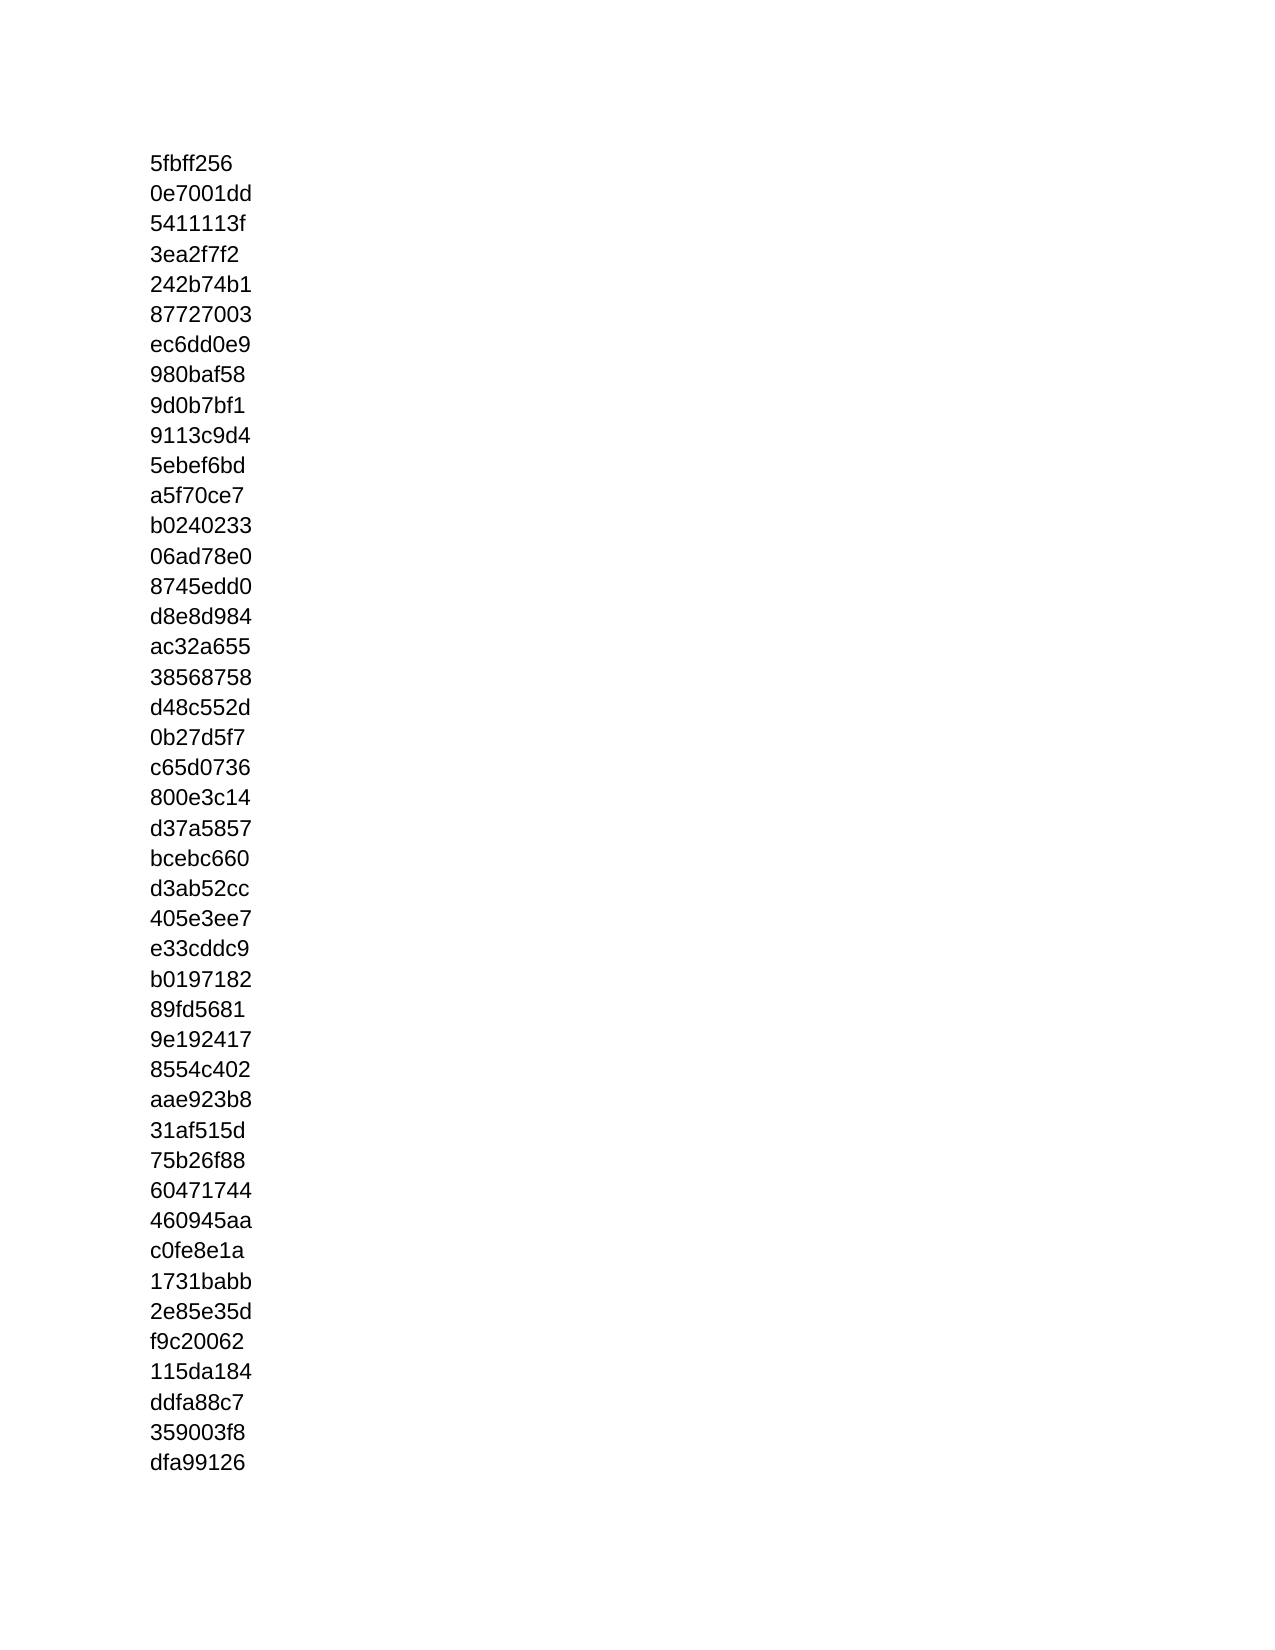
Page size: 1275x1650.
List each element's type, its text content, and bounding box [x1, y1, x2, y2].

text d3ab52cc [150, 875, 1125, 901]
text b0197182 [150, 966, 1125, 992]
text ec6dd0e9 [150, 331, 1125, 358]
text 87727003 [150, 301, 1125, 327]
text 0b27d5f7 [150, 724, 1125, 750]
text ddfa88c7 [150, 1388, 1125, 1415]
text 115da184 [150, 1358, 1125, 1385]
text 242b74b1 [150, 271, 1125, 297]
text 5ebef6bd [150, 452, 1125, 478]
text 5411113f [150, 210, 1125, 237]
text 60471744 [150, 1177, 1125, 1203]
text e33cddc9 [150, 935, 1125, 962]
text 8745edd0 [150, 573, 1125, 599]
text 5fbff256 [150, 150, 1125, 176]
text 9e192417 [150, 1026, 1125, 1052]
text bcebc660 [150, 845, 1125, 871]
text 9d0b7bf1 [150, 392, 1125, 418]
text dfa99126 [150, 1449, 1125, 1475]
text c0fe8e1a [150, 1237, 1125, 1264]
text 359003f8 [150, 1419, 1125, 1445]
text 89fd5681 [150, 996, 1125, 1022]
text 8554c402 [150, 1056, 1125, 1083]
text f9c20062 [150, 1328, 1125, 1354]
text 1731babb [150, 1268, 1125, 1294]
text 9113c9d4 [150, 422, 1125, 448]
text 3ea2f7f2 [150, 241, 1125, 267]
text 31af515d [150, 1117, 1125, 1143]
text 405e3ee7 [150, 905, 1125, 932]
text ac32a655 [150, 633, 1125, 660]
text 06ad78e0 [150, 543, 1125, 569]
text b0240233 [150, 512, 1125, 539]
text aae923b8 [150, 1086, 1125, 1113]
text c65d0736 [150, 754, 1125, 781]
text d37a5857 [150, 814, 1125, 841]
text d48c552d [150, 694, 1125, 720]
text 0e7001dd [150, 180, 1125, 207]
text 800e3c14 [150, 784, 1125, 811]
text d8e8d984 [150, 603, 1125, 629]
text 980baf58 [150, 361, 1125, 388]
text 460945aa [150, 1207, 1125, 1234]
text 2e85e35d [150, 1298, 1125, 1324]
text 38568758 [150, 663, 1125, 690]
text 75b26f88 [150, 1147, 1125, 1173]
text a5f70ce7 [150, 482, 1125, 509]
